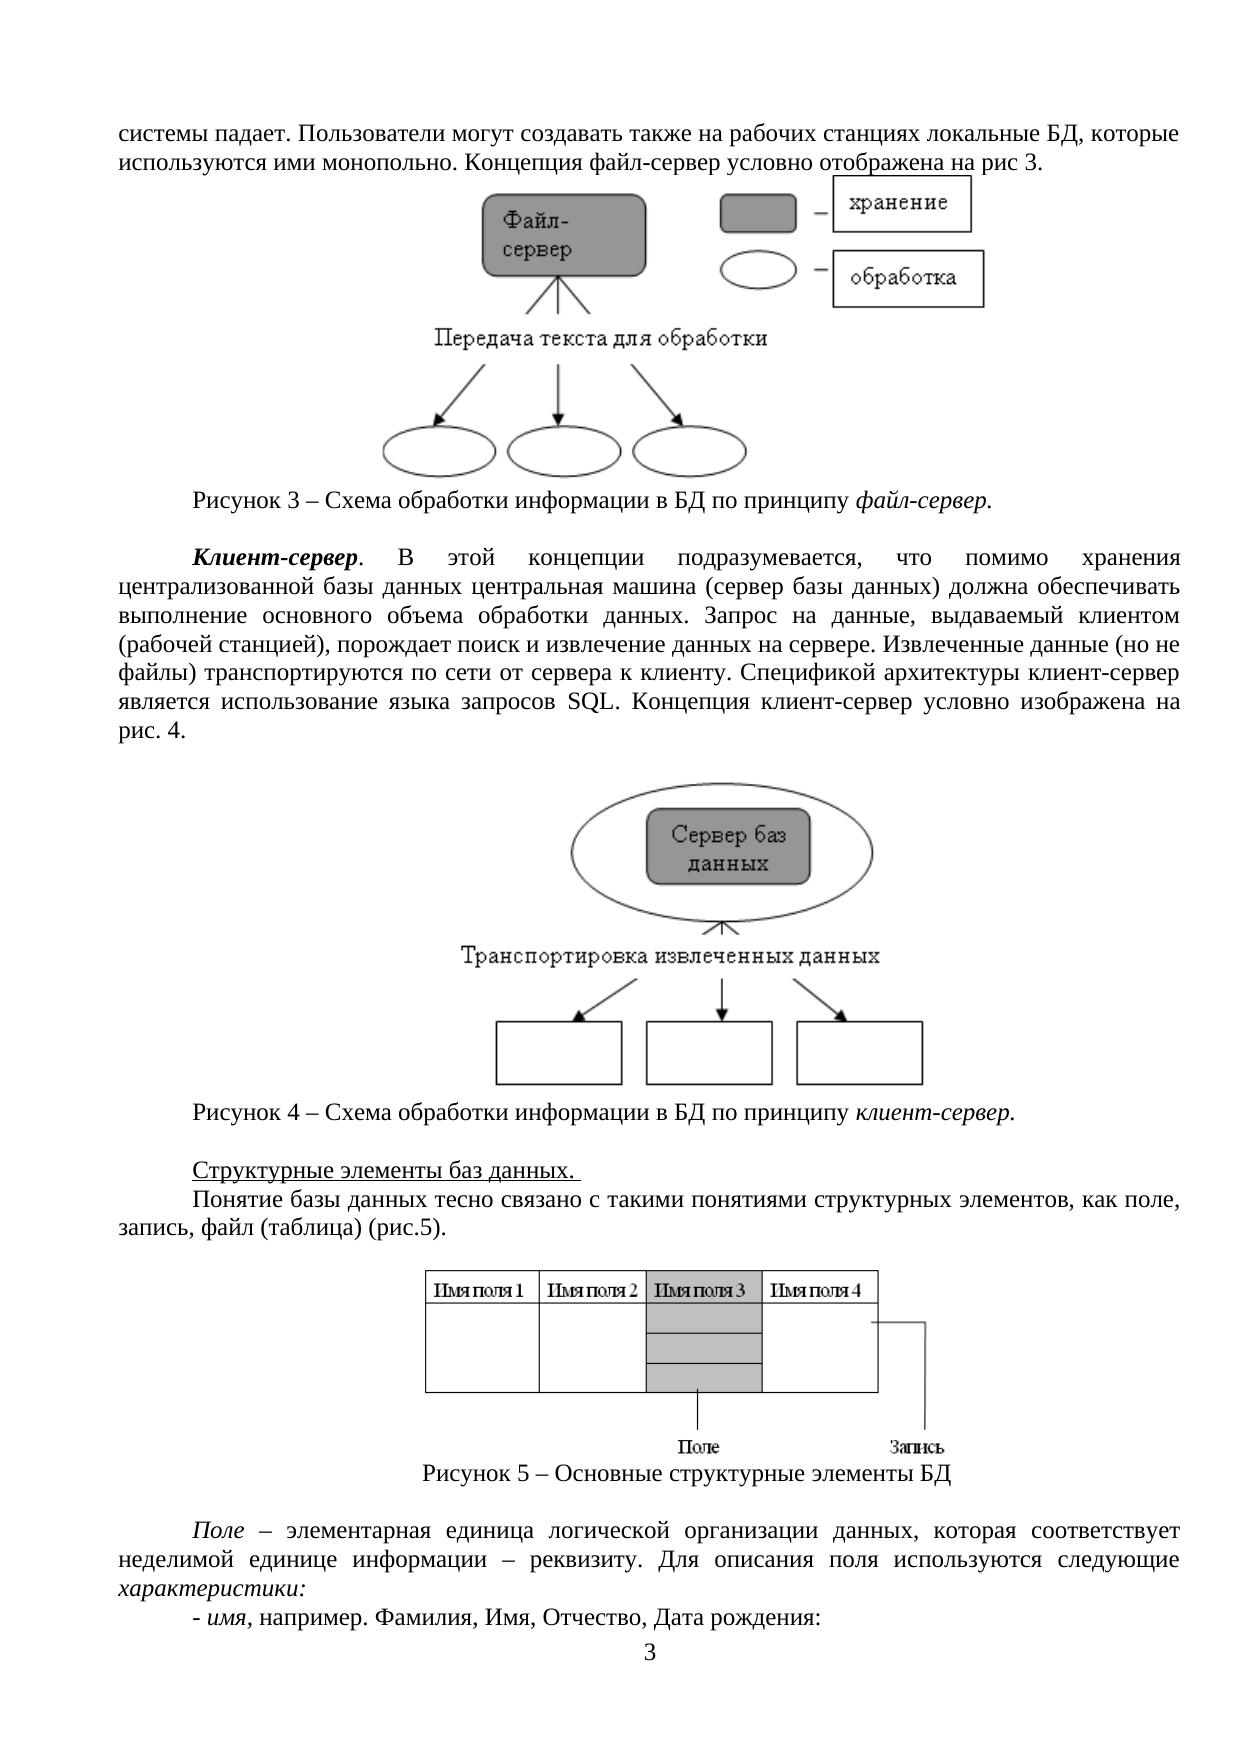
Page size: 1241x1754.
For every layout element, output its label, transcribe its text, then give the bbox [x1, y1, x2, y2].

picture [449, 772, 924, 1098]
text - имя, например. Фамилия, Имя, Отчество, Дата рождения: [118, 1602, 1181, 1631]
text Поле – элементарная единица логической организации данных, которая соответствует неделимой единице информации – реквизиту. Для описания поля используются следующие характеристики: [118, 1516, 1181, 1602]
text Рисунок 3 – Схема обработки информации в БД по принципу файл-сервер. [118, 485, 1181, 514]
picture [424, 1270, 949, 1458]
text Рисунок 5 – Основные структурные элементы БД [118, 1458, 1181, 1487]
picture [382, 175, 991, 485]
text Структурные элементы баз данных. [118, 1155, 1181, 1184]
text Рисунок 4 – Схема обработки информации в БД по принципу клиент-сервер. [118, 1097, 1181, 1126]
text Клиент-сервер. В этой концепции подразумевается, что помимо хранения централизованной базы данных центральная машина (сервер базы данных) должна обеспечивать выполнение основного объема обработки данных. Запрос на данные, выдаваемый клиентом (рабочей станцией), порождает поиск и извлечение данных на сервере. Извлеченные данные (но не файлы) транспортируются по сети от сервера к клиенту. Спецификой архитектуры клиент-сервер является использование языка запросов SQL. Концепция клиент-сервер условно изображена на рис. 4. [118, 542, 1181, 744]
text Понятие базы данных тесно связано с такими понятиями структурных элементов, как поле, запись, файл (таблица) (рис.5). [118, 1184, 1181, 1241]
